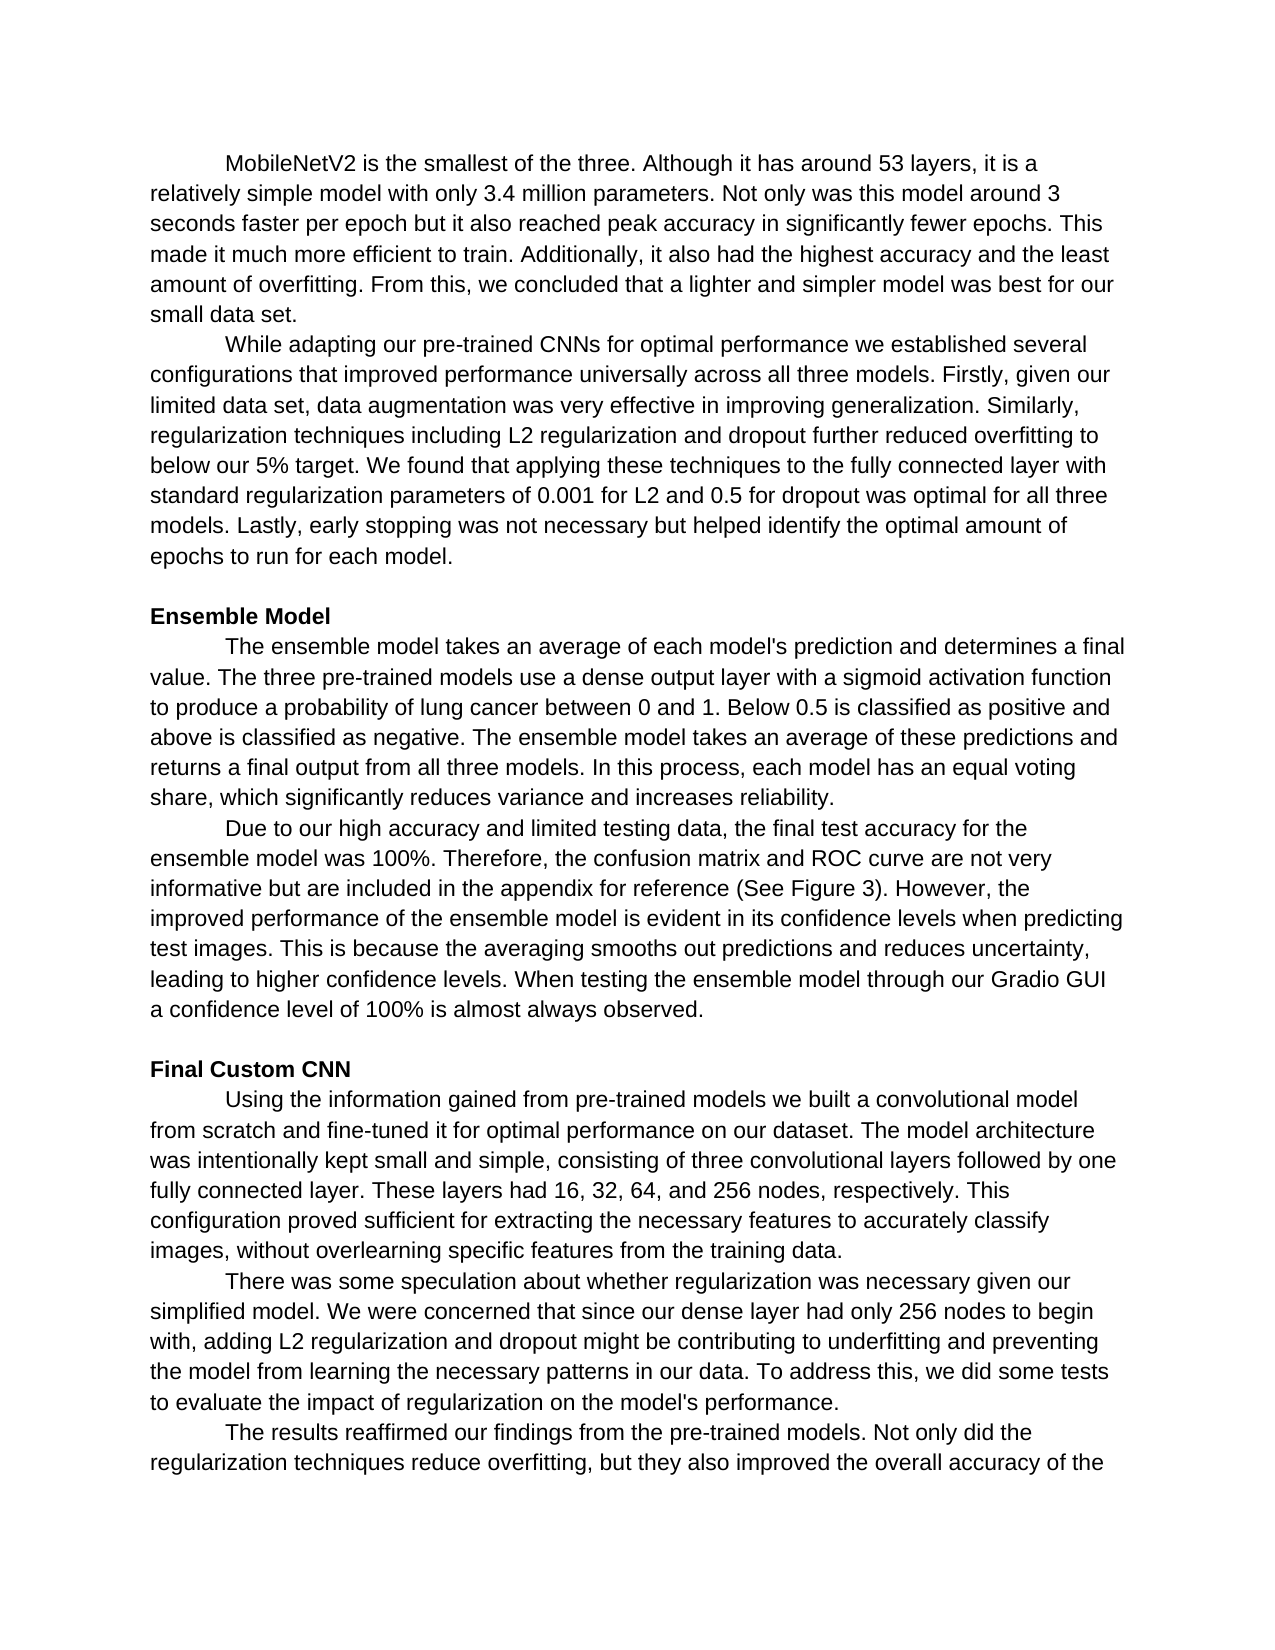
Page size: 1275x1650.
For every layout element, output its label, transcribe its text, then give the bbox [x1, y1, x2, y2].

text Using the information gained from pre-trained models we built a convolutional model from scratch and fine-tuned it for optimal performance on our dataset. The model architecture was intentionally kept small and simple, consisting of three convolutional layers followed by one fully connected layer. These layers had 16, 32, 64, and 256 nodes, respectively. This configuration proved sufficient for extracting the necessary features to accurately classify images, without overlearning specific features from the training data. [150, 1086, 1125, 1264]
text Ensemble Model [150, 603, 1125, 629]
text The ensemble model takes an average of each model's prediction and determines a final value. The three pre-trained models use a dense output layer with a sigmoid activation function to produce a probability of lung cancer between 0 and 1. Below 0.5 is classified as positive and above is classified as negative. The ensemble model takes an average of these predictions and returns a final output from all three models. In this process, each model has an equal voting share, which significantly reduces variance and increases reliability. [150, 633, 1125, 811]
text MobileNetV2 is the smallest of the three. Although it has around 53 layers, it is a relatively simple model with only 3.4 million parameters. Not only was this model around 3 seconds faster per epoch but it also reached peak accuracy in significantly fewer epochs. This made it much more efficient to train. Additionally, it also had the highest accuracy and the least amount of overfitting. From this, we concluded that a lighter and simpler model was best for our small data set. [150, 150, 1125, 327]
text Final Custom CNN [150, 1056, 1125, 1083]
text Due to our high accuracy and limited testing data, the final test accuracy for the ensemble model was 100%. Therefore, the confusion matrix and ROC curve are not very informative but are included in the appendix for reference (See Figure 3). However, the improved performance of the ensemble model is evident in its confidence levels when predicting test images. This is because the averaging smooths out predictions and reduces uncertainty, leading to higher confidence levels. When testing the ensemble model through our Gradio GUI a confidence level of 100% is almost always observed. [150, 814, 1125, 1022]
text There was some speculation about whether regularization was necessary given our simplified model. We were concerned that since our dense layer had only 256 nodes to begin with, adding L2 regularization and dropout might be contributing to underfitting and preventing the model from learning the necessary patterns in our data. To address this, we did some tests to evaluate the impact of regularization on the model's performance. [150, 1268, 1125, 1415]
text While adapting our pre-trained CNNs for optimal performance we established several configurations that improved performance universally across all three models. Firstly, given our limited data set, data augmentation was very effective in improving generalization. Similarly, regularization techniques including L2 regularization and dropout further reduced overfitting to below our 5% target. We found that applying these techniques to the fully connected layer with standard regularization parameters of 0.001 for L2 and 0.5 for dropout was optimal for all three models. Lastly, early stopping was not necessary but helped identify the optimal amount of epochs to run for each model. [150, 331, 1125, 569]
